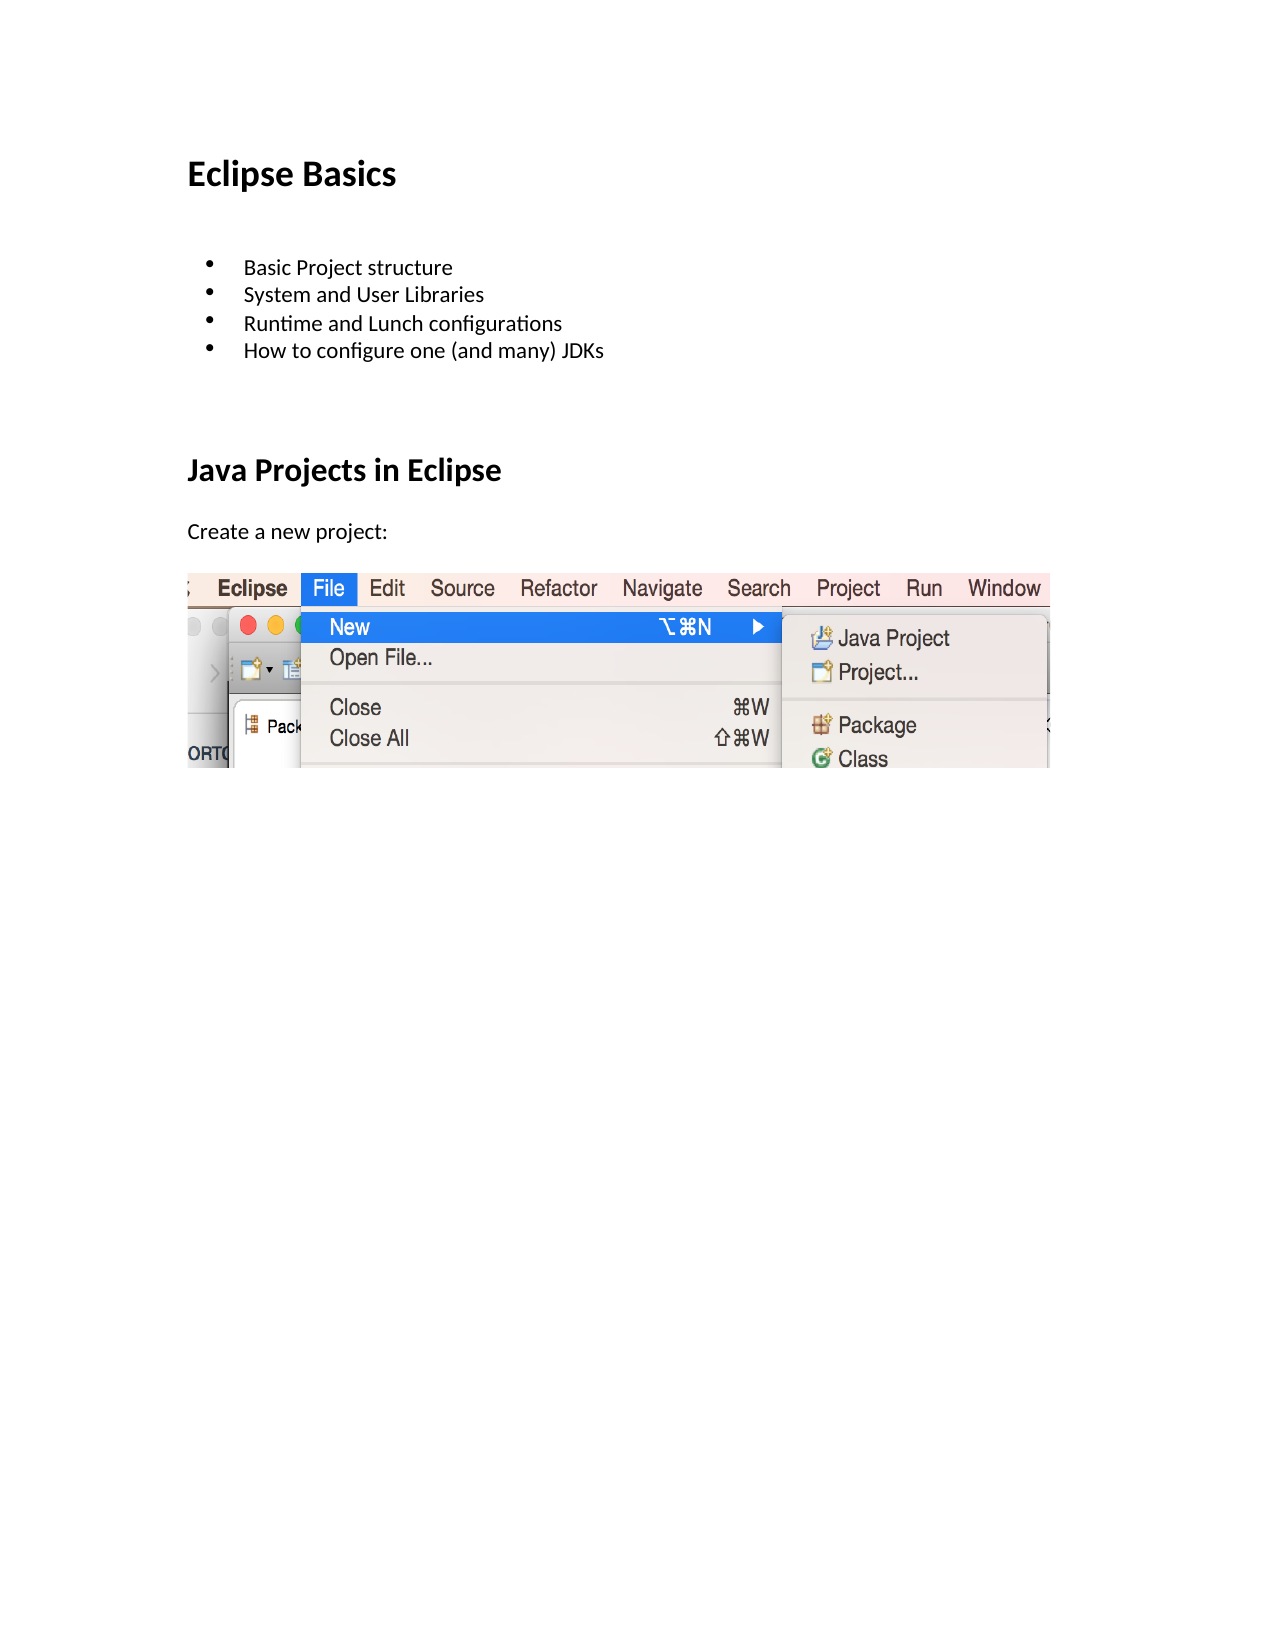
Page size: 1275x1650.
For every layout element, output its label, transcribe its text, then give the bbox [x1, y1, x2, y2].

picture [187, 573, 1050, 768]
list Basic Project structure [206, 253, 1087, 281]
text Java Projects in Eclipse [187, 449, 1087, 489]
list How to configure one (and many) JDKs [206, 337, 1087, 365]
text Create a new project: [187, 517, 1087, 546]
list Runtime and Lunch configurations [206, 309, 1087, 337]
text Eclipse Basics [187, 150, 1087, 196]
list System and User Libraries [206, 281, 1087, 309]
